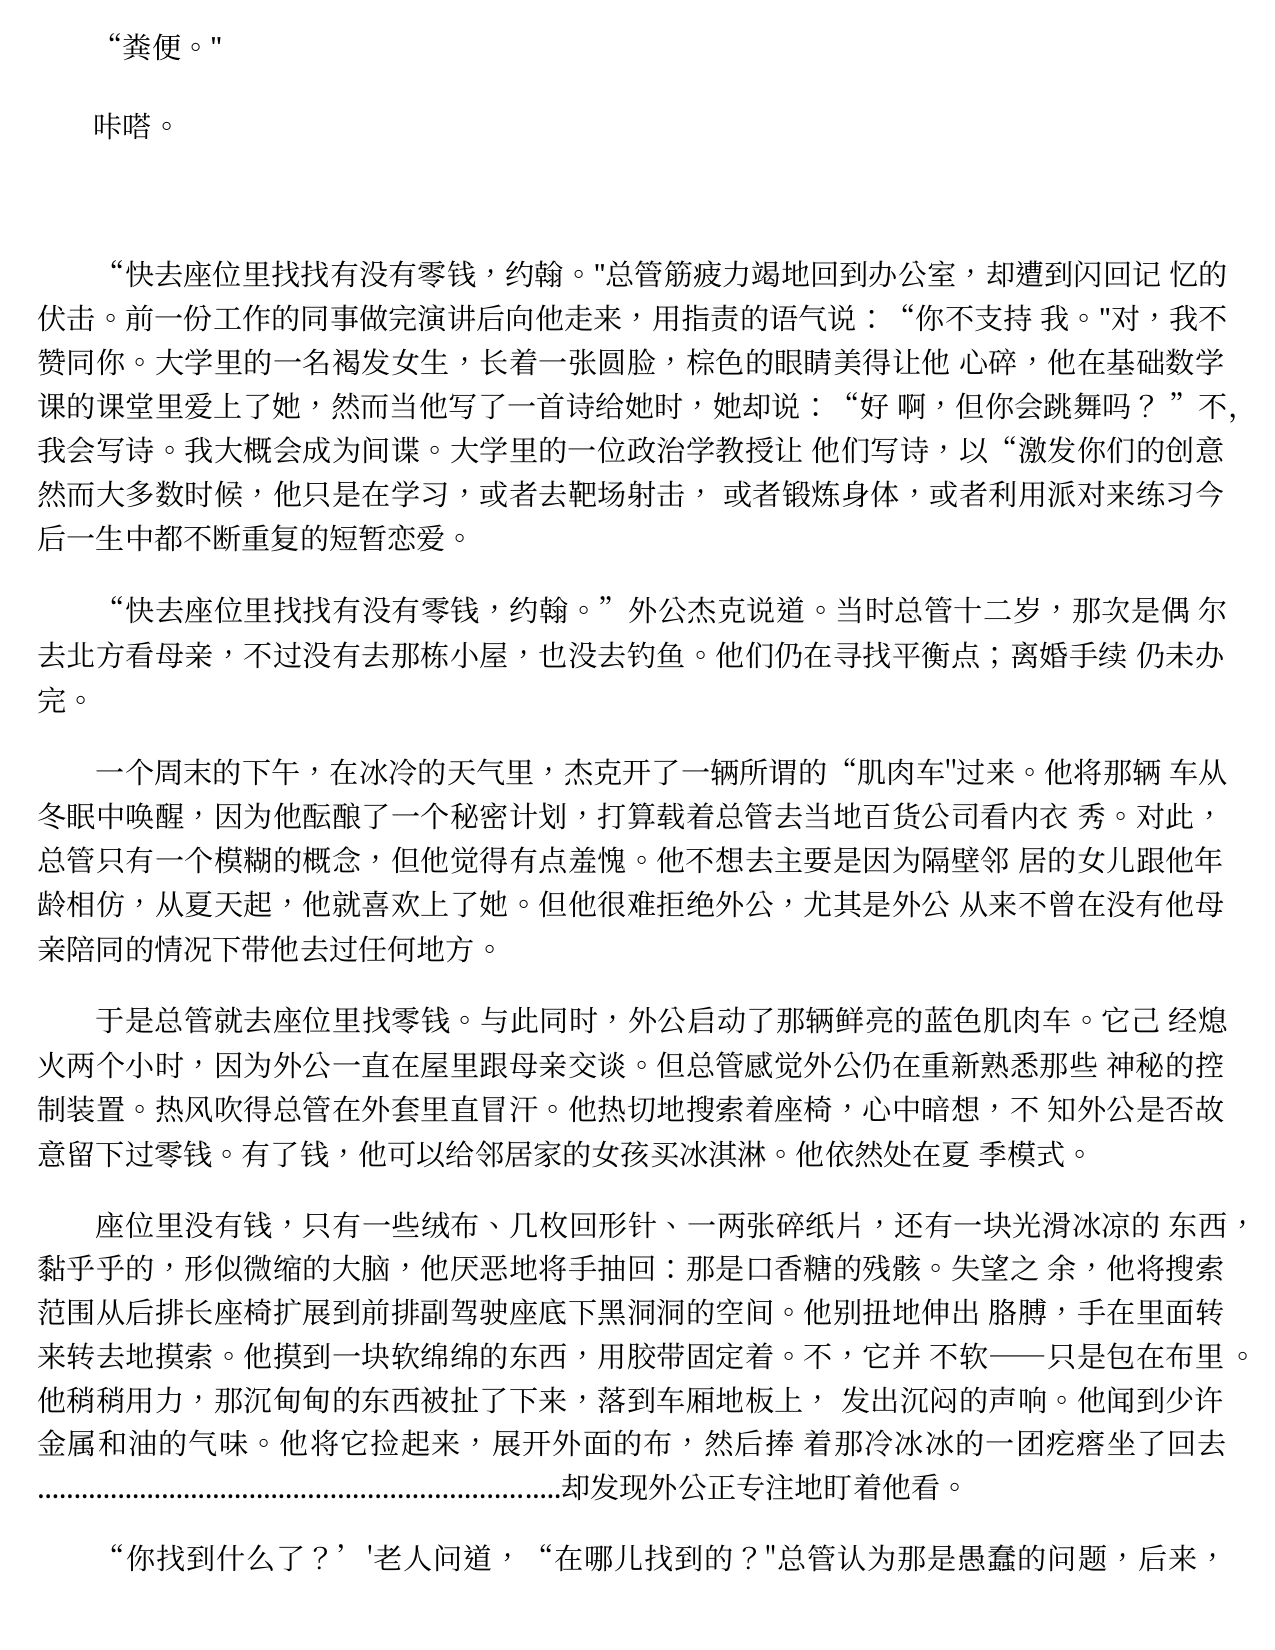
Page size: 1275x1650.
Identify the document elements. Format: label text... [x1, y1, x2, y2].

text 一个周末的下午，在冰冷的天气里，杰克开了一辆所谓的“肌肉车''过来。他将那辆 车从冬眠中唤醒，因为他酝酿了一个秘密计划，打算载着总管去当地百货公司看内衣 秀。对此，总管只有一个模糊的概念，但他觉得有点羞愧。他不想去主要是因为隔壁邻 居的女儿跟他年龄相仿，从夏天起，他就喜欢上了她。但他很难拒绝外公，尤其是外公 从来不曾在没有他母亲陪同的情况下带他去过任何地方。 [37, 748, 1228, 969]
text 座位里没有钱，只有一些绒布、几枚回形针、一两张碎纸片，还有一块光滑冰凉的 东西，黏乎乎的，形似微缩的大脑，他厌恶地将手抽回：那是口香糖的残骸。失望之 余，他将搜索范围从后排长座椅扩展到前排副驾驶座底下黑洞洞的空间。他别扭地伸出 胳膊，手在里面转来转去地摸索。他摸到一块软绵绵的东西，用胶带固定着。不，它并 不软——只是包在布里。他稍稍用力，那沉甸甸的东西被扯了下来，落到车厢地板上， 发出沉闷的声响。他闻到少许金属和油的气味。他将它捡起来，展开外面的布，然后捧 着那冷冰冰的一团疙瘩坐了回去 .....却发现外公正专注地盯着他看。 [37, 1201, 1228, 1507]
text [37, 1534, 1228, 1578]
text “快去座位里找找有没有零钱，约翰。”外公杰克说道。当时总管十二岁，那次是偶 尔去北方看母亲，不过没有去那栋小屋，也没去钓鱼。他们仍在寻找平衡点；离婚手续 仍未办完。 [37, 585, 1228, 721]
text “粪便。" [37, 24, 1228, 67]
text “快去座位里找找有没有零钱，约翰。"总管筋疲力竭地回到办公室，却遭到闪回记 忆的伏击。前一份工作的同事做完演讲后向他走来，用指责的语气说：“你不支持 我。"对，我不赞同你。大学里的一名褐发女生，长着一张圆脸，棕色的眼睛美得让他 心碎，他在基础数学课的课堂里爱上了她，然而当他写了一首诗给她时，她却说：“好 啊，但你会跳舞吗？ ”不，我会写诗。我大概会成为间谍。大学里的一位政治学教授让 他们写诗，以“激发你们的创意然而大多数时候，他只是在学习，或者去靶场射击， 或者锻炼身体，或者利用派对来练习今后一生中都不断重复的短暂恋爱。 [37, 250, 1228, 558]
text 咔嗒。 [37, 104, 1228, 146]
text 于是总管就去座位里找零钱。与此同时，外公启动了那辆鲜亮的蓝色肌肉车。它己 经熄火两个小时，因为外公一直在屋里跟母亲交谈。但总管感觉外公仍在重新熟悉那些 神秘的控制装置。热风吹得总管在外套里直冒汗。他热切地搜索着座椅，心中暗想，不 知外公是否故意留下过零钱。有了钱，他可以给邻居家的女孩买冰淇淋。他依然处在夏 季模式。 [37, 996, 1228, 1174]
